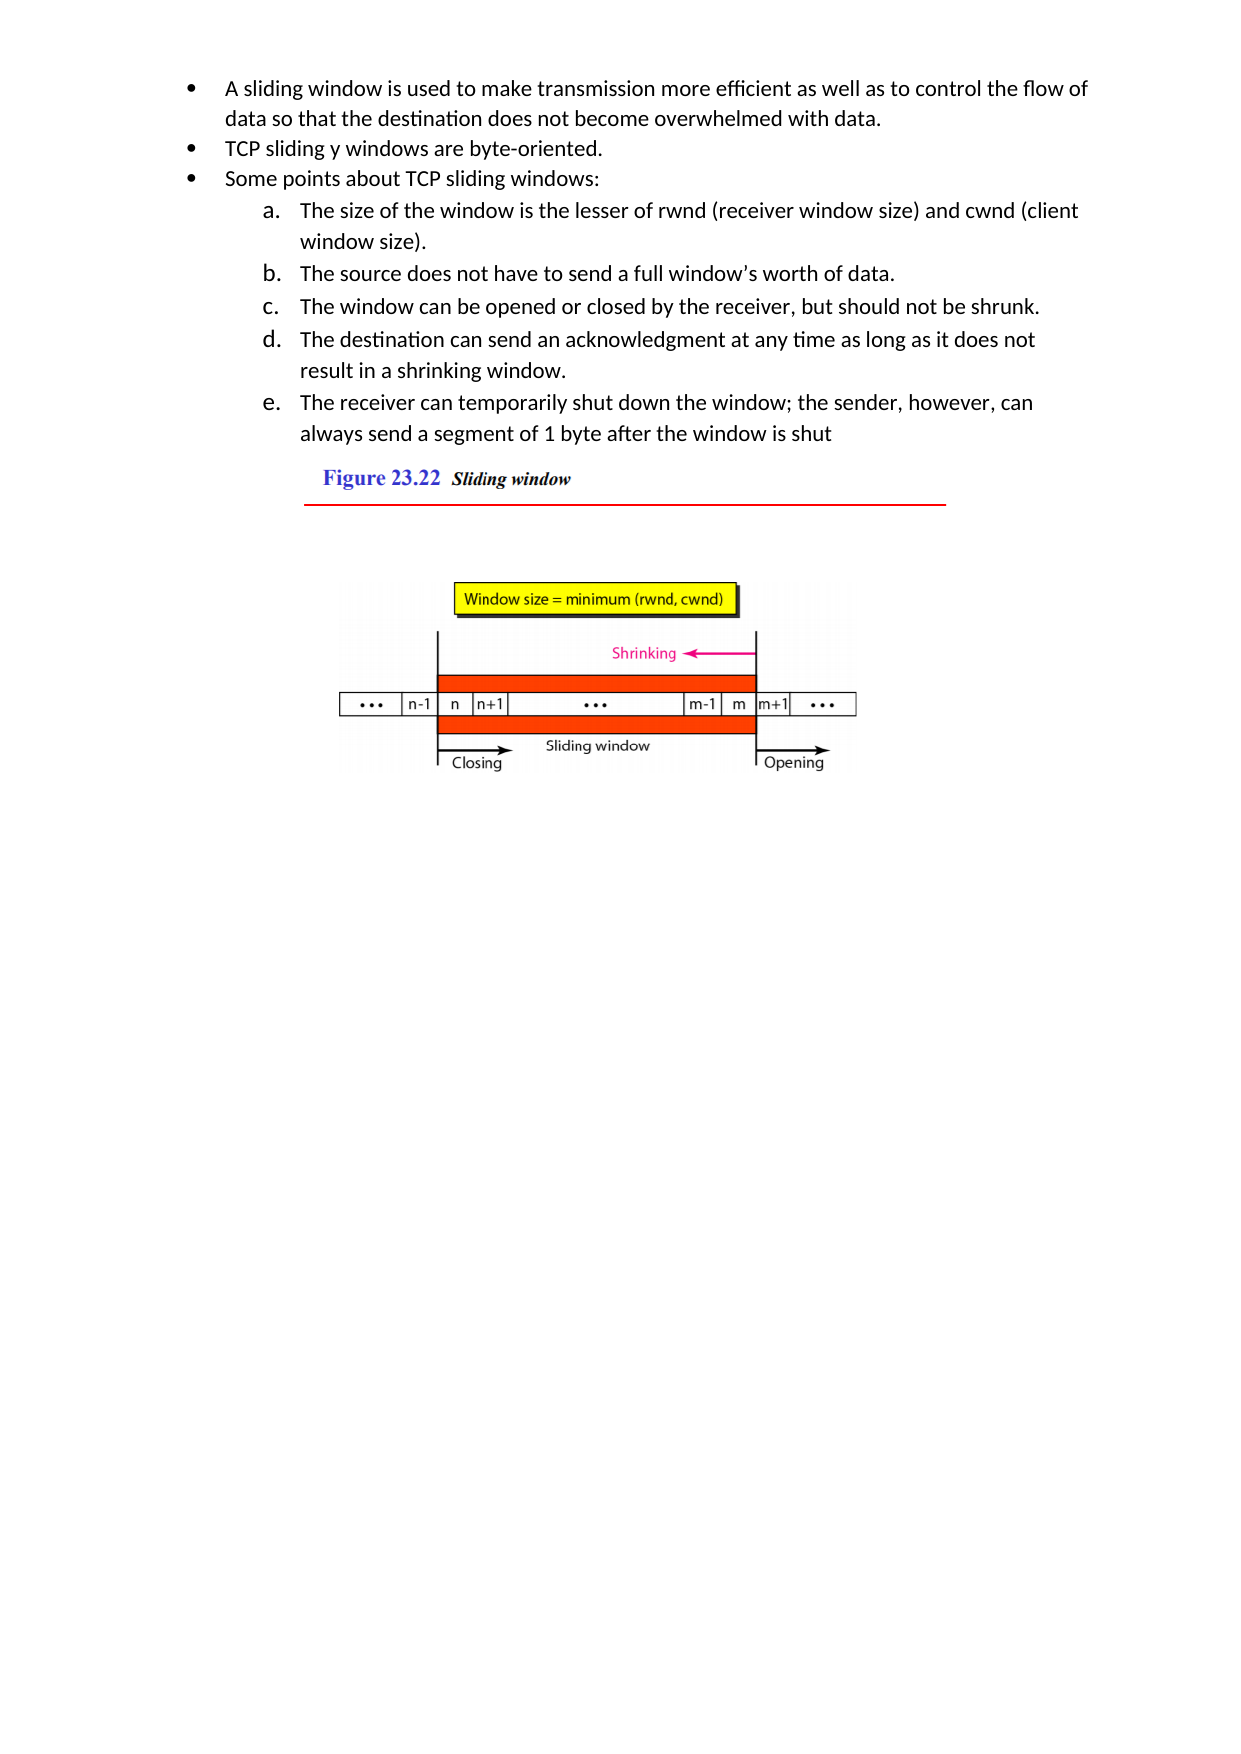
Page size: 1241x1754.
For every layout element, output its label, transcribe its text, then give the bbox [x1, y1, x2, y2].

list TCP sliding y windows are byte-oriented. [187, 134, 1090, 162]
list The source does not have to send a full window’s worth of data. [262, 258, 1090, 288]
list The destination can send an acknowledgment at any time as long as it does not result in a shrinking window. [262, 323, 1090, 384]
list Some points about TCP sliding windows: [187, 164, 1090, 192]
picture [300, 449, 949, 880]
list A sliding window is used to make transmission more efficient as well as to control the flow of data so that the destination does not become overwhelmed with data. [187, 74, 1090, 132]
list The window can be opened or closed by the receiver, but should not be shrunk. [262, 291, 1090, 321]
list The size of the window is the lesser of rwnd (receiver window size) and cwnd (client window size). [262, 195, 1090, 255]
